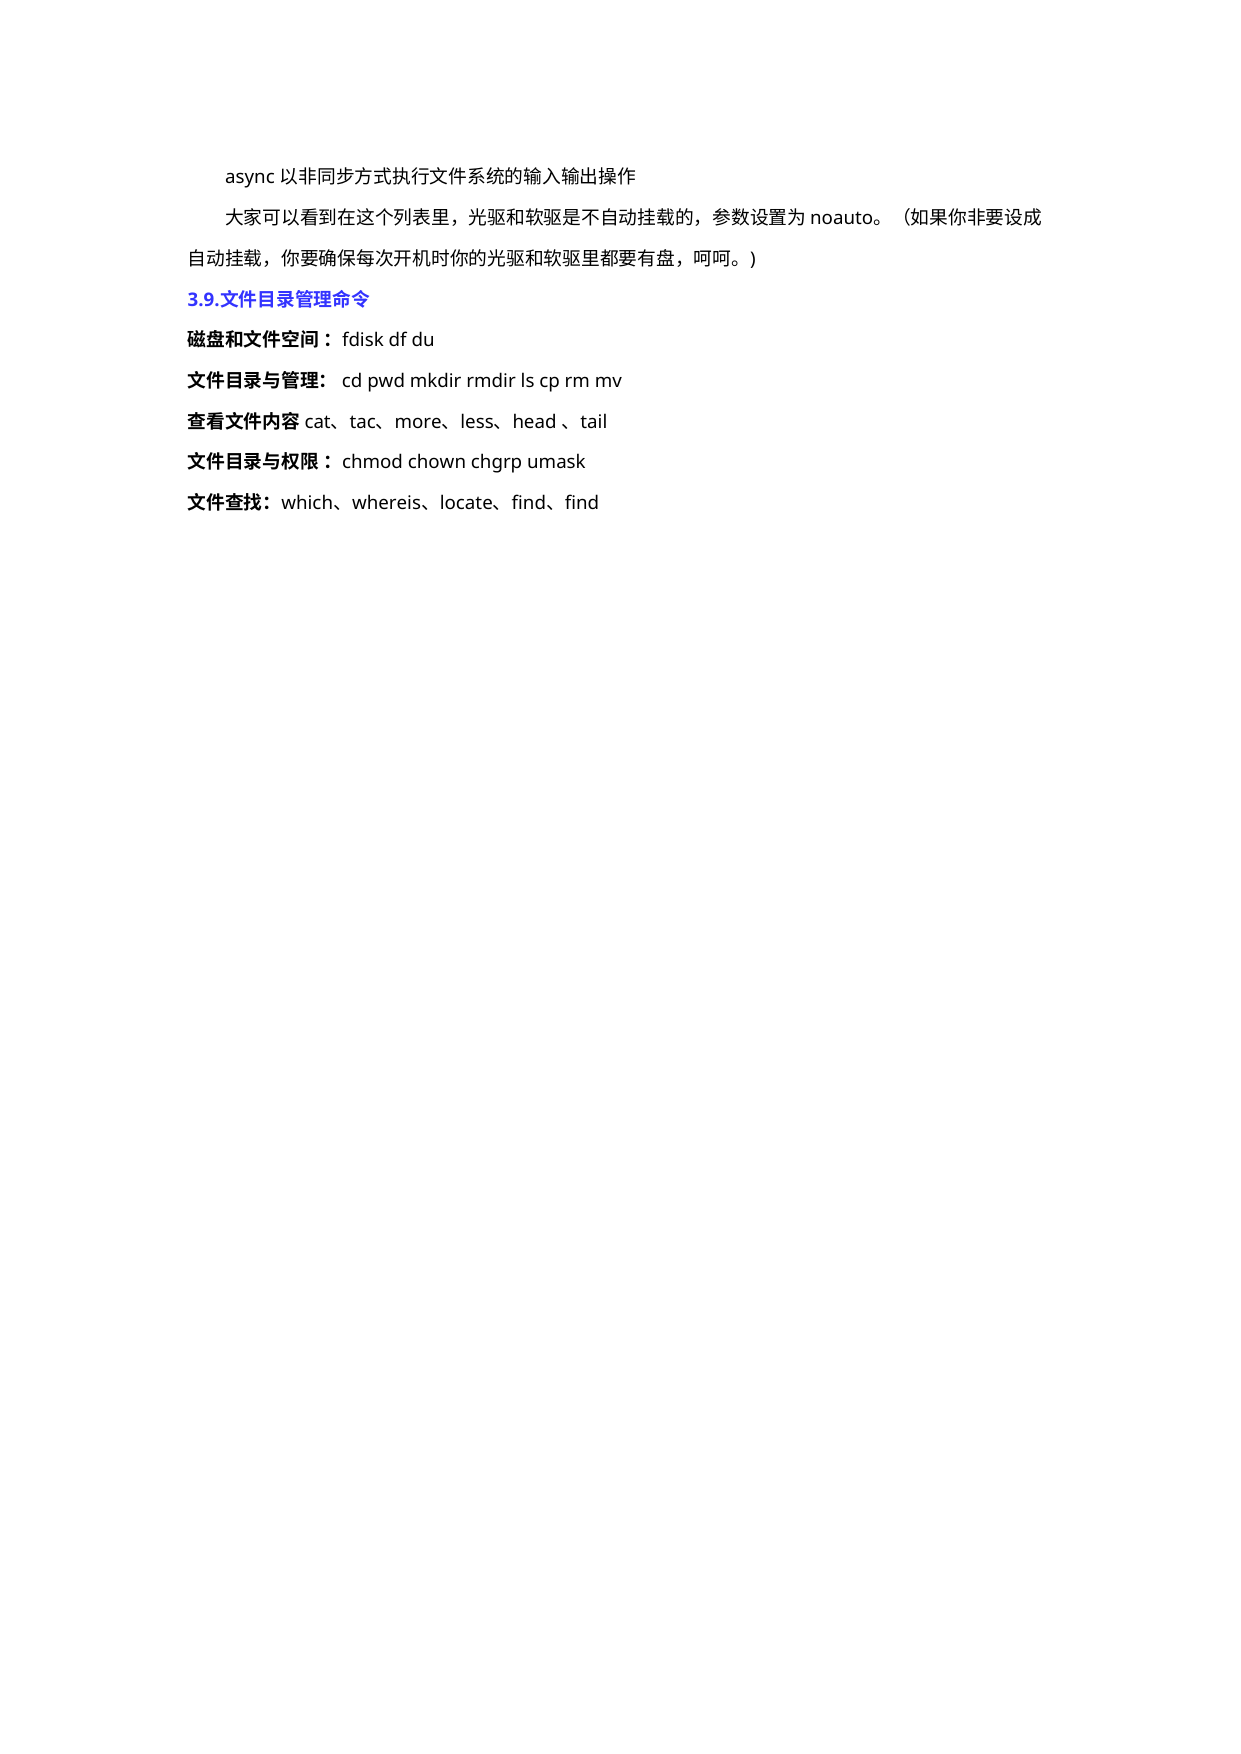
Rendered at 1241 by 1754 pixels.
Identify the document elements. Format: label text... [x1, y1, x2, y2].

text 文件目录与权限 ：chmod chown chgrp umask [187, 447, 1053, 474]
text 文件目录与管理： cd pwd mkdir rmdir ls cp rm mv [187, 366, 1053, 393]
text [187, 162, 1053, 271]
subtitle 3.9.文件目录管理命令 [187, 284, 1053, 311]
text 磁盘和文件空间 ：fdisk df du [187, 325, 1053, 352]
text 文件查找：which、whereis、locate、find、find [187, 488, 1053, 515]
text 查看文件内容 cat、tac、more、less、head 、tail [187, 406, 1053, 433]
